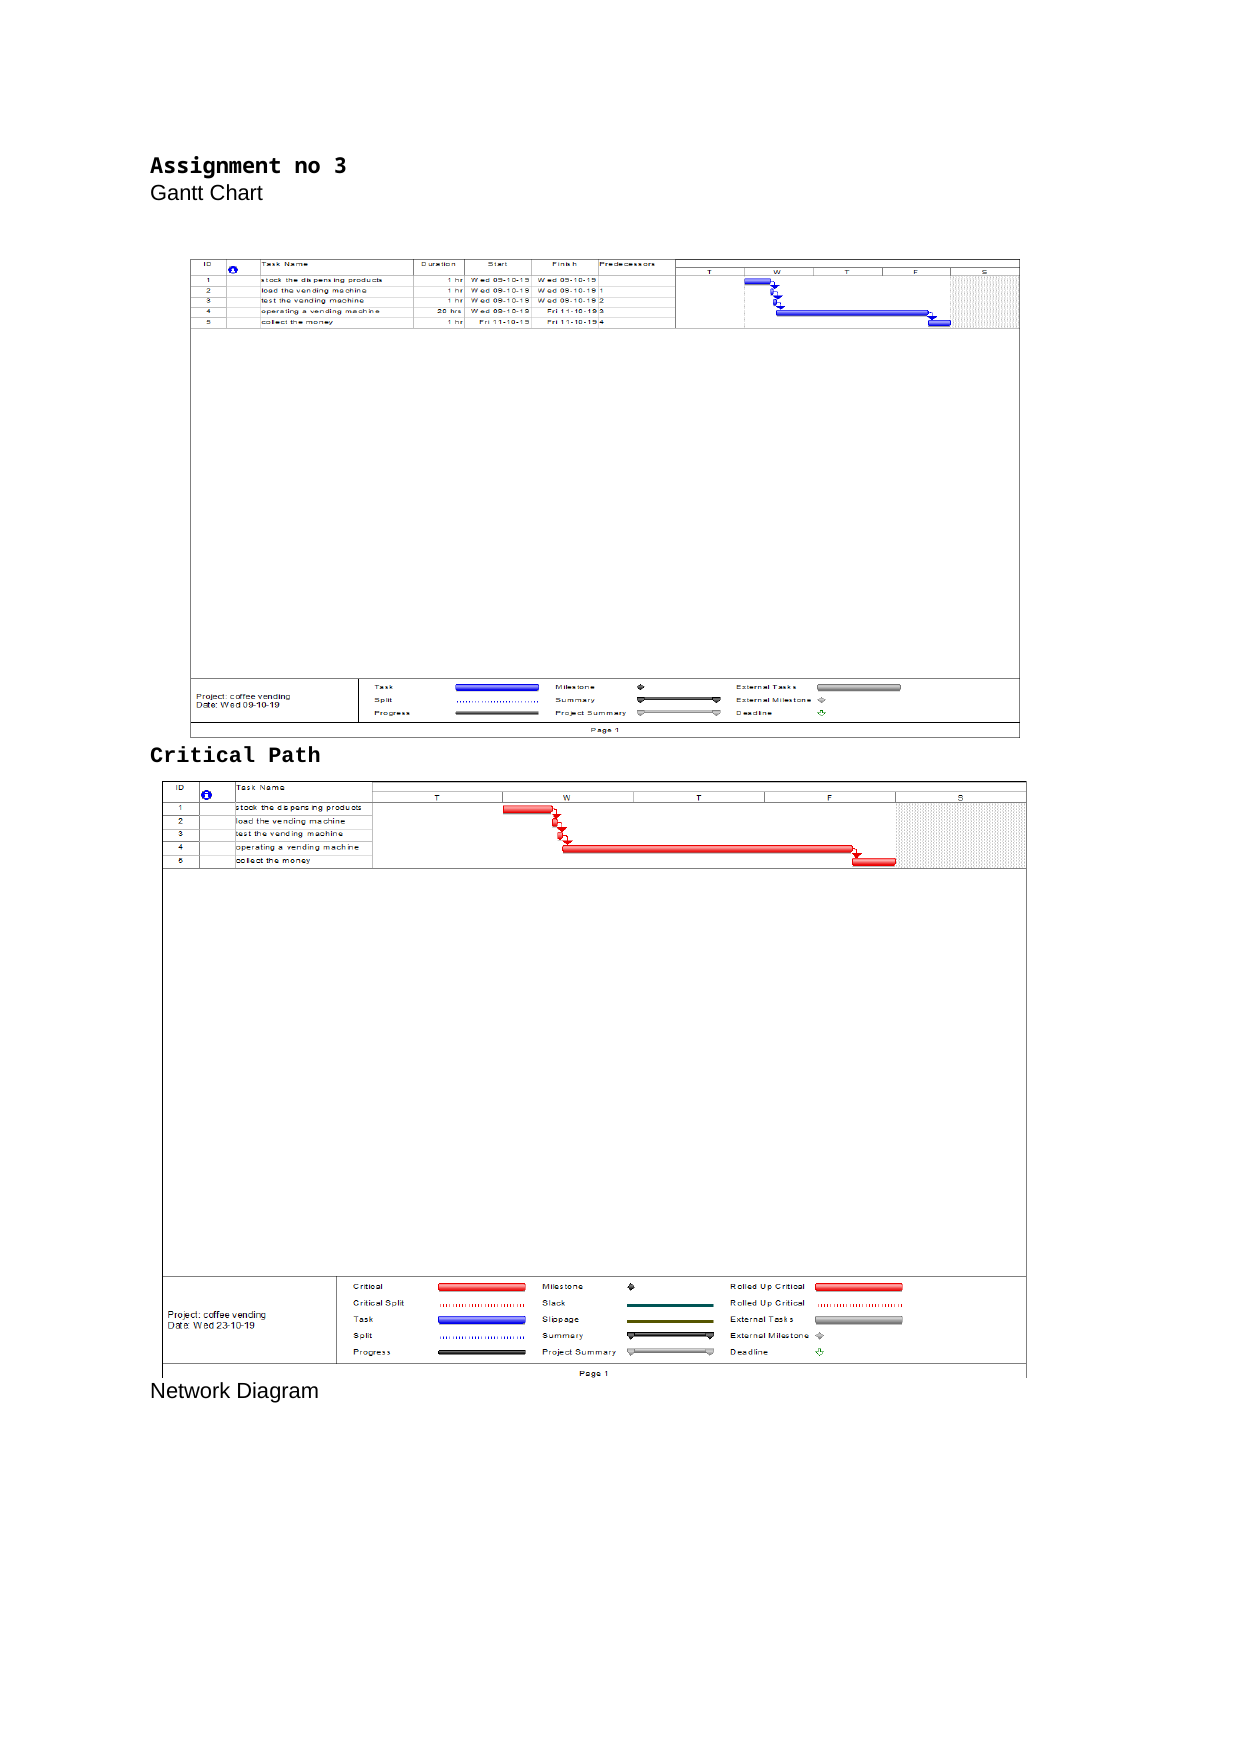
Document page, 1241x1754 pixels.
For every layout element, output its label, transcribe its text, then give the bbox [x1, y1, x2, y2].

picture [150, 230, 1056, 744]
text Critical Path [150, 744, 1090, 769]
text Gantt Chart [150, 180, 1090, 205]
picture [150, 768, 1037, 1378]
text Assignment no 3 [150, 150, 1090, 180]
text Network Diagram [150, 1377, 1090, 1403]
